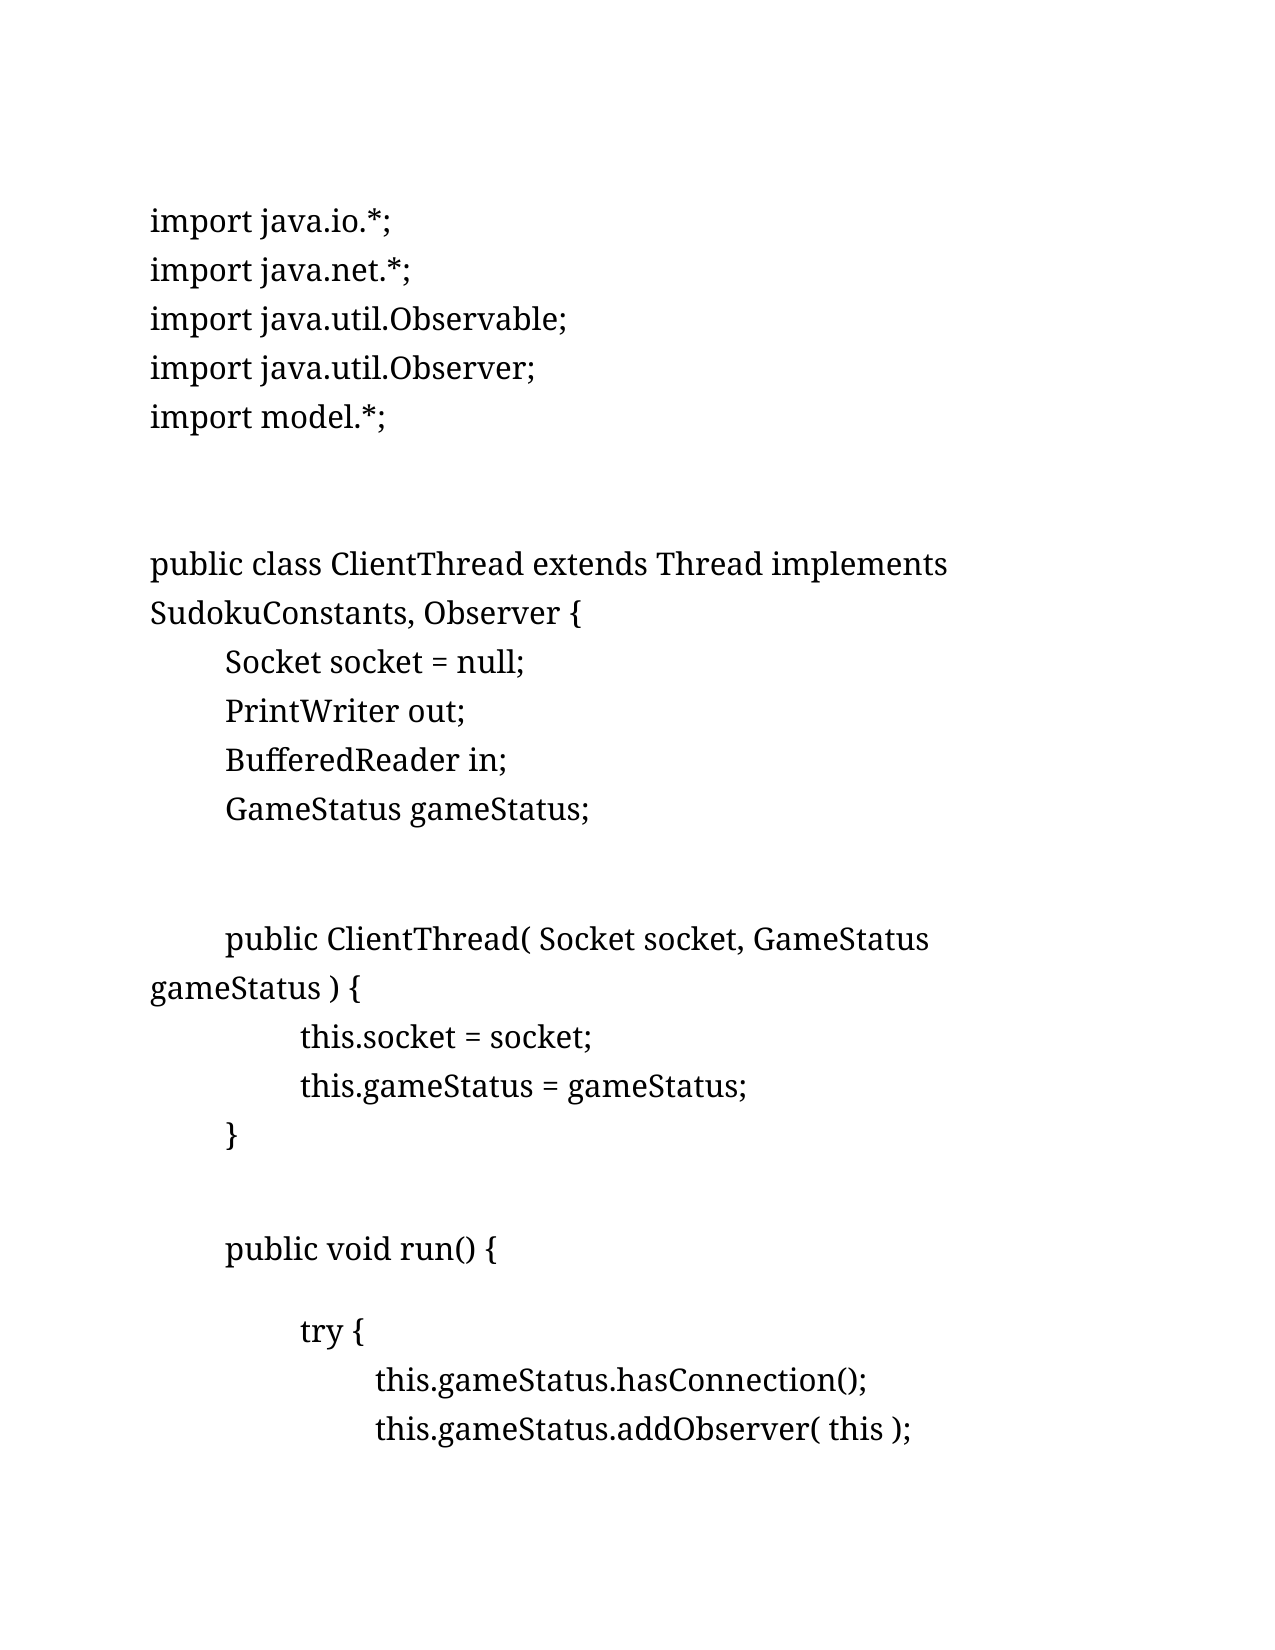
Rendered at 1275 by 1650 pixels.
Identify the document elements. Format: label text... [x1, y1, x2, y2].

text BufferedReader in; [150, 737, 1125, 780]
text public ClientThread( Socket socket, GameStatus gameStatus ) { [150, 917, 1125, 1009]
text GameStatus gameStatus; [150, 786, 1125, 829]
text try { [150, 1309, 1125, 1352]
text } [150, 1113, 1125, 1156]
text import model.*; [150, 395, 1125, 437]
text public class ClientThread extends Thread implements SudokuConstants, Observer { [150, 542, 1125, 633]
text public void run() { [150, 1227, 1125, 1270]
text this.gameStatus = gameStatus; [150, 1064, 1125, 1107]
text this.gameStatus.hasConnection(); [150, 1358, 1125, 1401]
text this.socket = socket; [150, 1015, 1125, 1058]
text import java.io.*; [150, 199, 1125, 242]
text PrintWriter out; [150, 688, 1125, 731]
text Socket socket = null; [150, 639, 1125, 682]
text import java.net.*; [150, 248, 1125, 291]
text import java.util.Observer; [150, 346, 1125, 388]
text this.gameStatus.addObserver( this ); [150, 1407, 1125, 1449]
text import java.util.Observable; [150, 297, 1125, 339]
